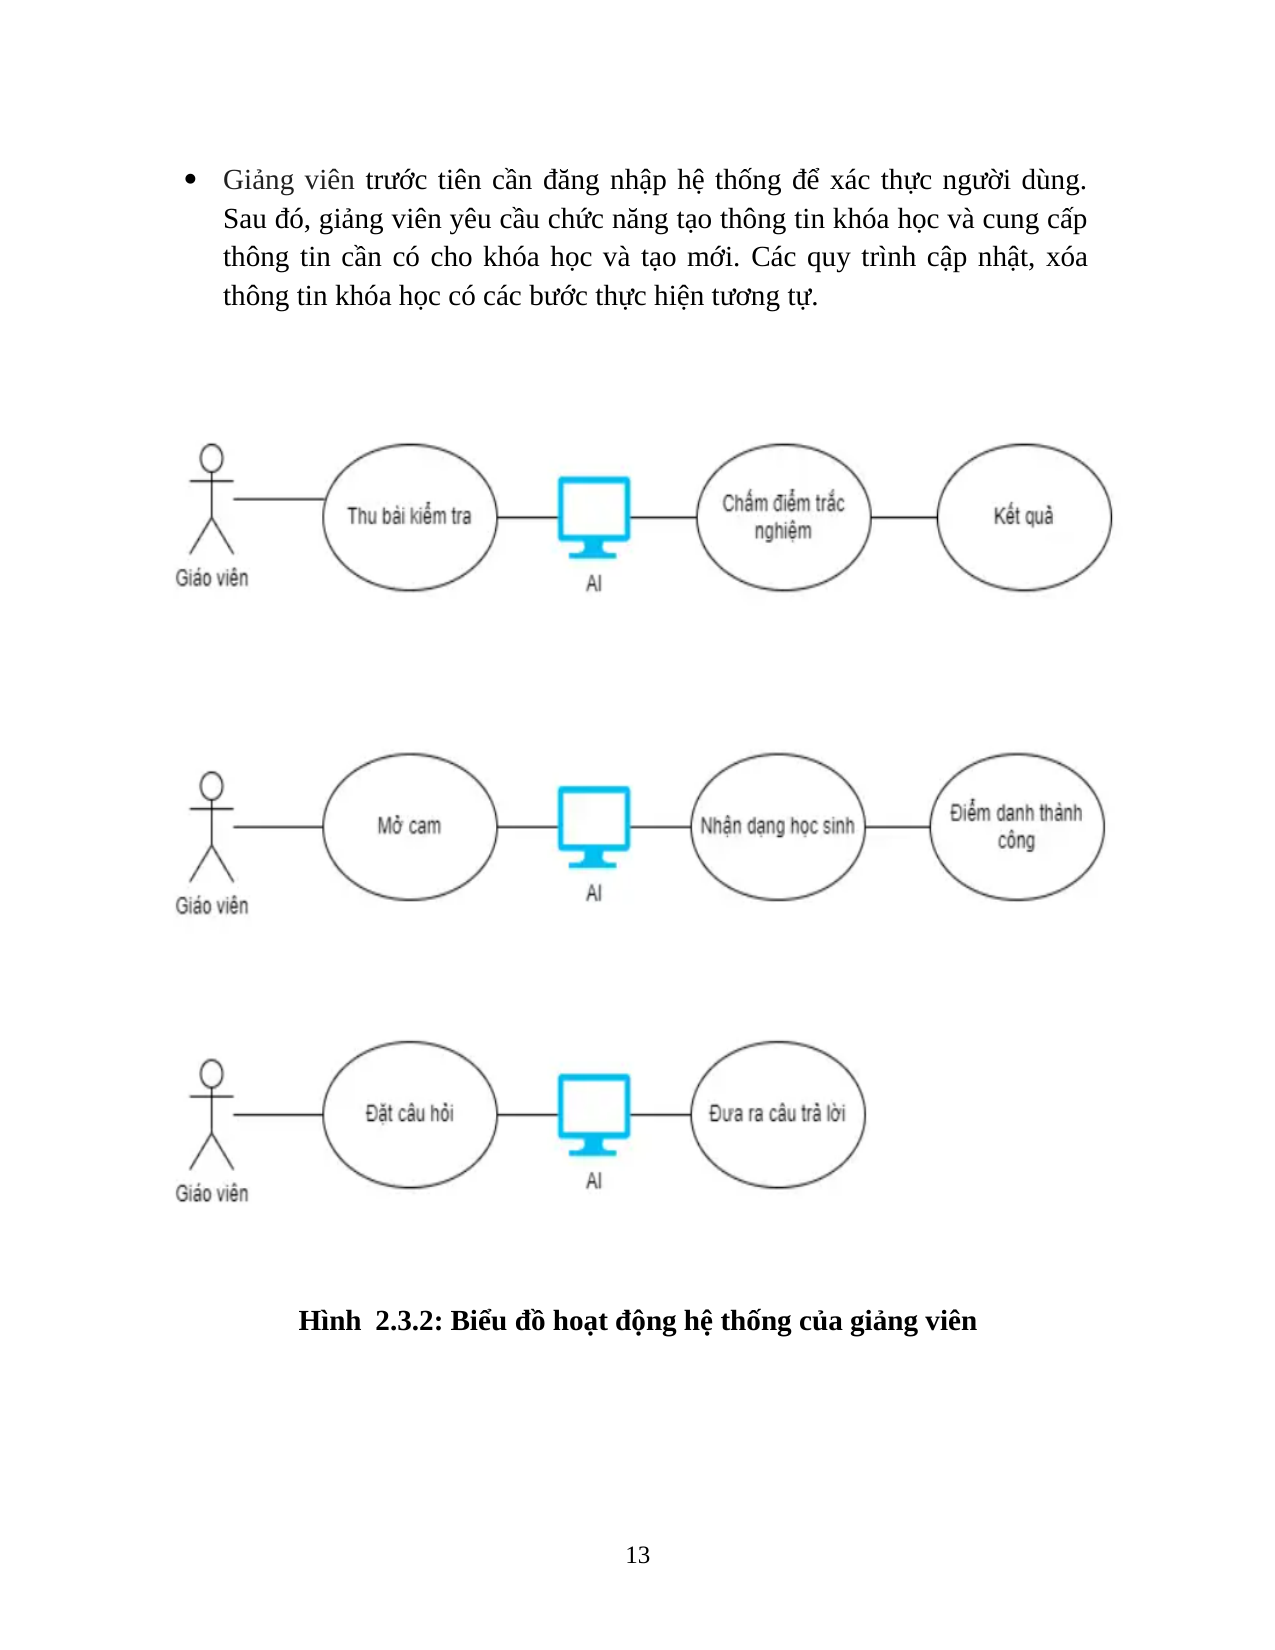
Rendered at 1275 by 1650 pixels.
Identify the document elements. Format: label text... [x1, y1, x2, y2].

list Giảng viên trước tiên cần đăng nhập hệ thống để xác thực người dùng. Sau đó, giảng viên yêu cầu chức năng tạo thông tin khóa học và cung cấp thông tin cần có cho khóa học và tạo mới. Các quy trình cập nhật, xóa thông tin khóa học có các bước thực hiện tương tự. [185, 162, 1088, 312]
text Hình 2.3.2: Biểu đồ hoạt động hệ thống của giảng viên [148, 1303, 1128, 1337]
picture [147, 410, 1140, 1238]
